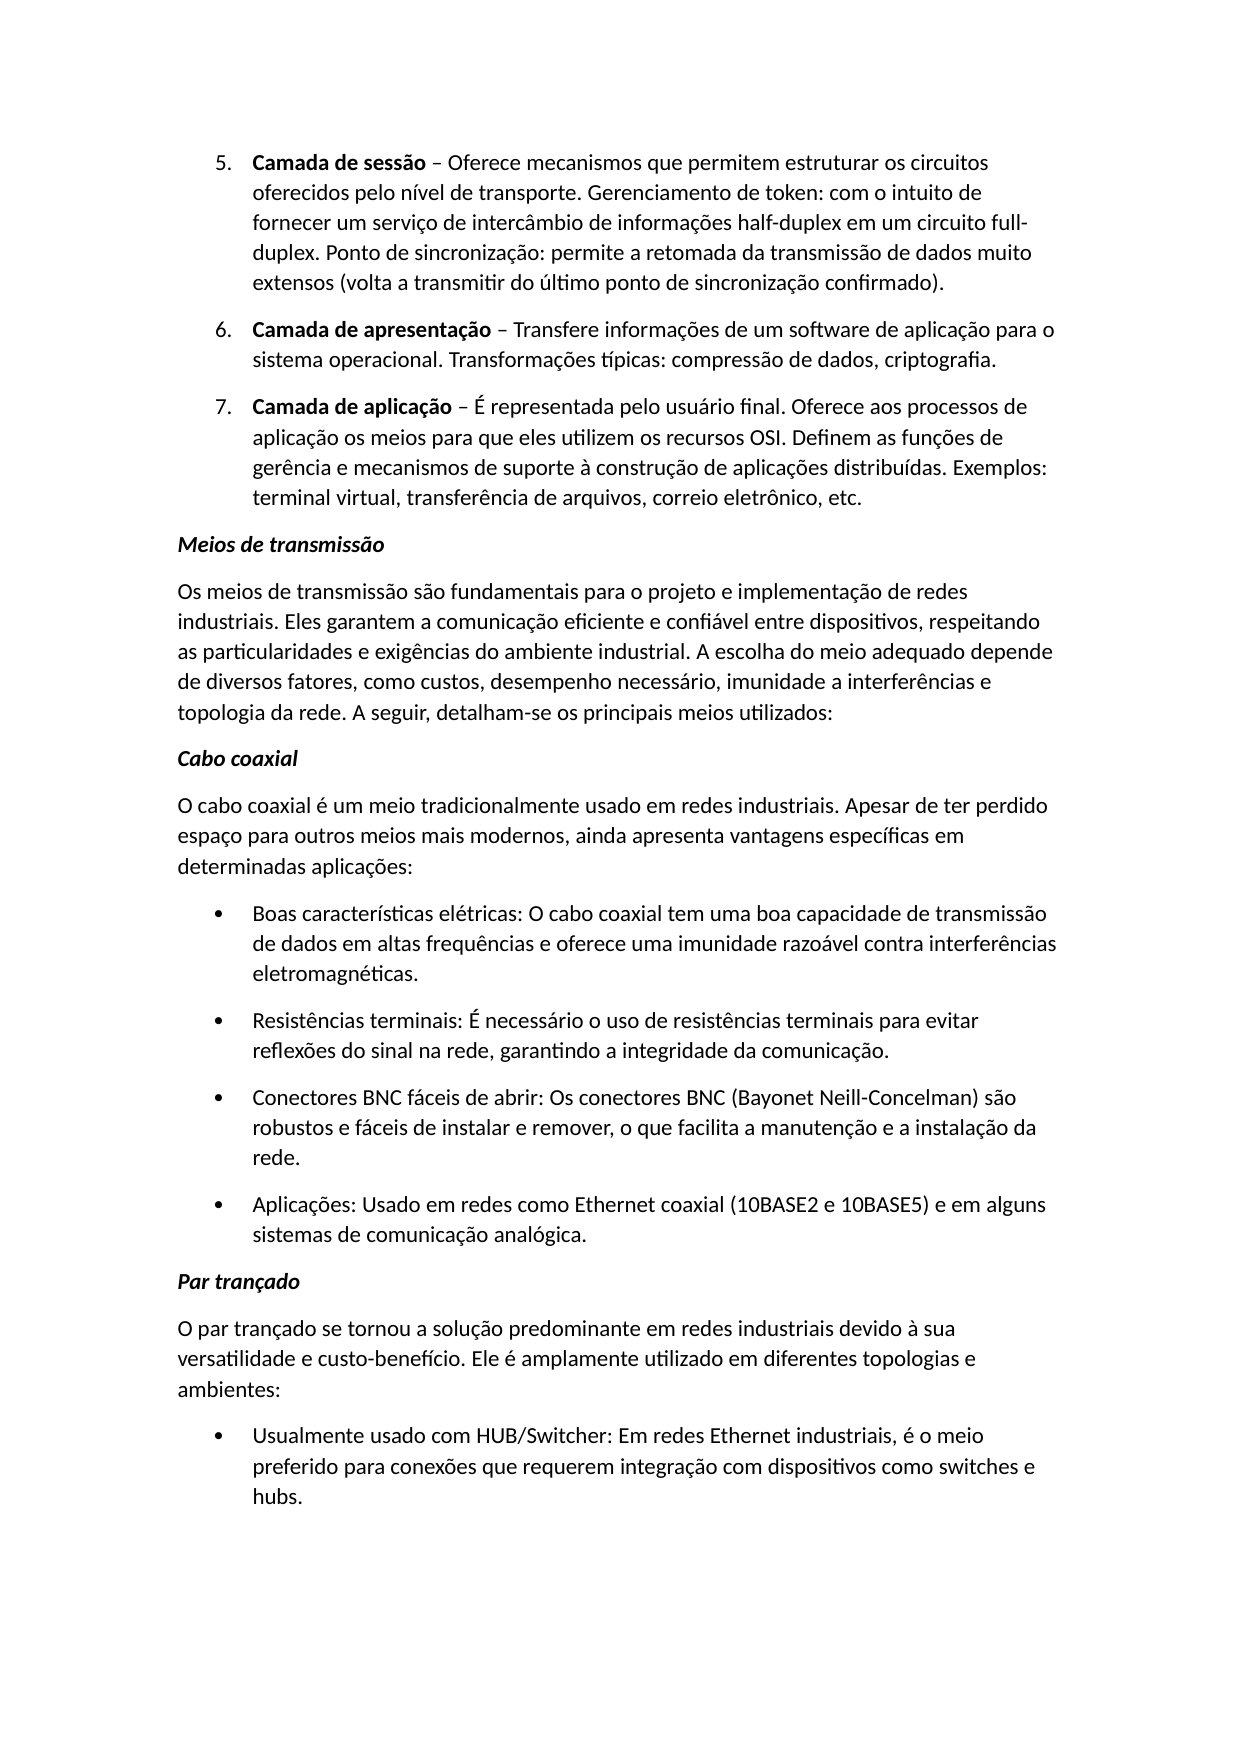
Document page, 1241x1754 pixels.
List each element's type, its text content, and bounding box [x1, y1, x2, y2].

list Boas características elétricas: O cabo coaxial tem uma boa capacidade de transmissão de dados em altas frequências e oferece uma imunidade razoável contra interferências eletromagnéticas. [215, 899, 1063, 987]
text O par trançado se tornou a solução predominante em redes industriais devido à sua versatilidade e custo-benefício. Ele é amplamente utilizado em diferentes topologias e ambientes: [177, 1314, 1063, 1403]
list Usualmente usado com HUB/Switcher: Em redes Ethernet industriais, é o meio preferido para conexões que requerem integração com dispositivos como switches e hubs. [215, 1422, 1063, 1510]
text Cabo coaxial [177, 744, 1063, 772]
text O cabo coaxial é um meio tradicionalmente usado em redes industriais. Apesar de ter perdido espaço para outros meios mais modernos, ainda apresenta vantagens específicas em determinadas aplicações: [177, 791, 1063, 880]
list Camada de aplicação – É representada pelo usuário final. Oferece aos processos de aplicação os meios para que eles utilizem os recursos OSI. Definem as funções de gerência e mecanismos de suporte à construção de aplicações distribuídas. Exemplos: terminal virtual, transferência de arquivos, correio eletrônico, etc. [215, 392, 1063, 511]
list Resistências terminais: É necessário o uso de resistências terminais para evitar reflexões do sinal na rede, garantindo a integridade da comunicação. [215, 1006, 1063, 1064]
list Camada de sessão – Oferece mecanismos que permitem estruturar os circuitos oferecidos pelo nível de transporte. Gerenciamento de token: com o intuito de fornecer um serviço de intercâmbio de informações half-duplex em um circuito full-duplex. Ponto de sincronização: permite a retomada da transmissão de dados muito extensos (volta a transmitir do último ponto de sincronização confirmado). [215, 148, 1063, 296]
list Aplicações: Usado em redes como Ethernet coaxial (10BASE2 e 10BASE5) e em alguns sistemas de comunicação analógica. [215, 1190, 1063, 1248]
list Conectores BNC fáceis de abrir: Os conectores BNC (Bayonet Neill-Concelman) são robustos e fáceis de instalar e remover, o que facilita a manutenção e a instalação da rede. [215, 1083, 1063, 1171]
text Os meios de transmissão são fundamentais para o projeto e implementação de redes industriais. Eles garantem a comunicação eficiente e confiável entre dispositivos, respeitando as particularidades e exigências do ambiente industrial. A escolha do meio adequado depende de diversos fatores, como custos, desempenho necessário, imunidade a interferências e topologia da rede. A seguir, detalham-se os principais meios utilizados: [177, 577, 1063, 726]
text Meios de transmissão [177, 530, 1063, 558]
list Camada de apresentação – Transfere informações de um software de aplicação para o sistema operacional. Transformações típicas: compressão de dados, criptografia. [215, 315, 1063, 373]
text Par trançado [177, 1267, 1063, 1295]
